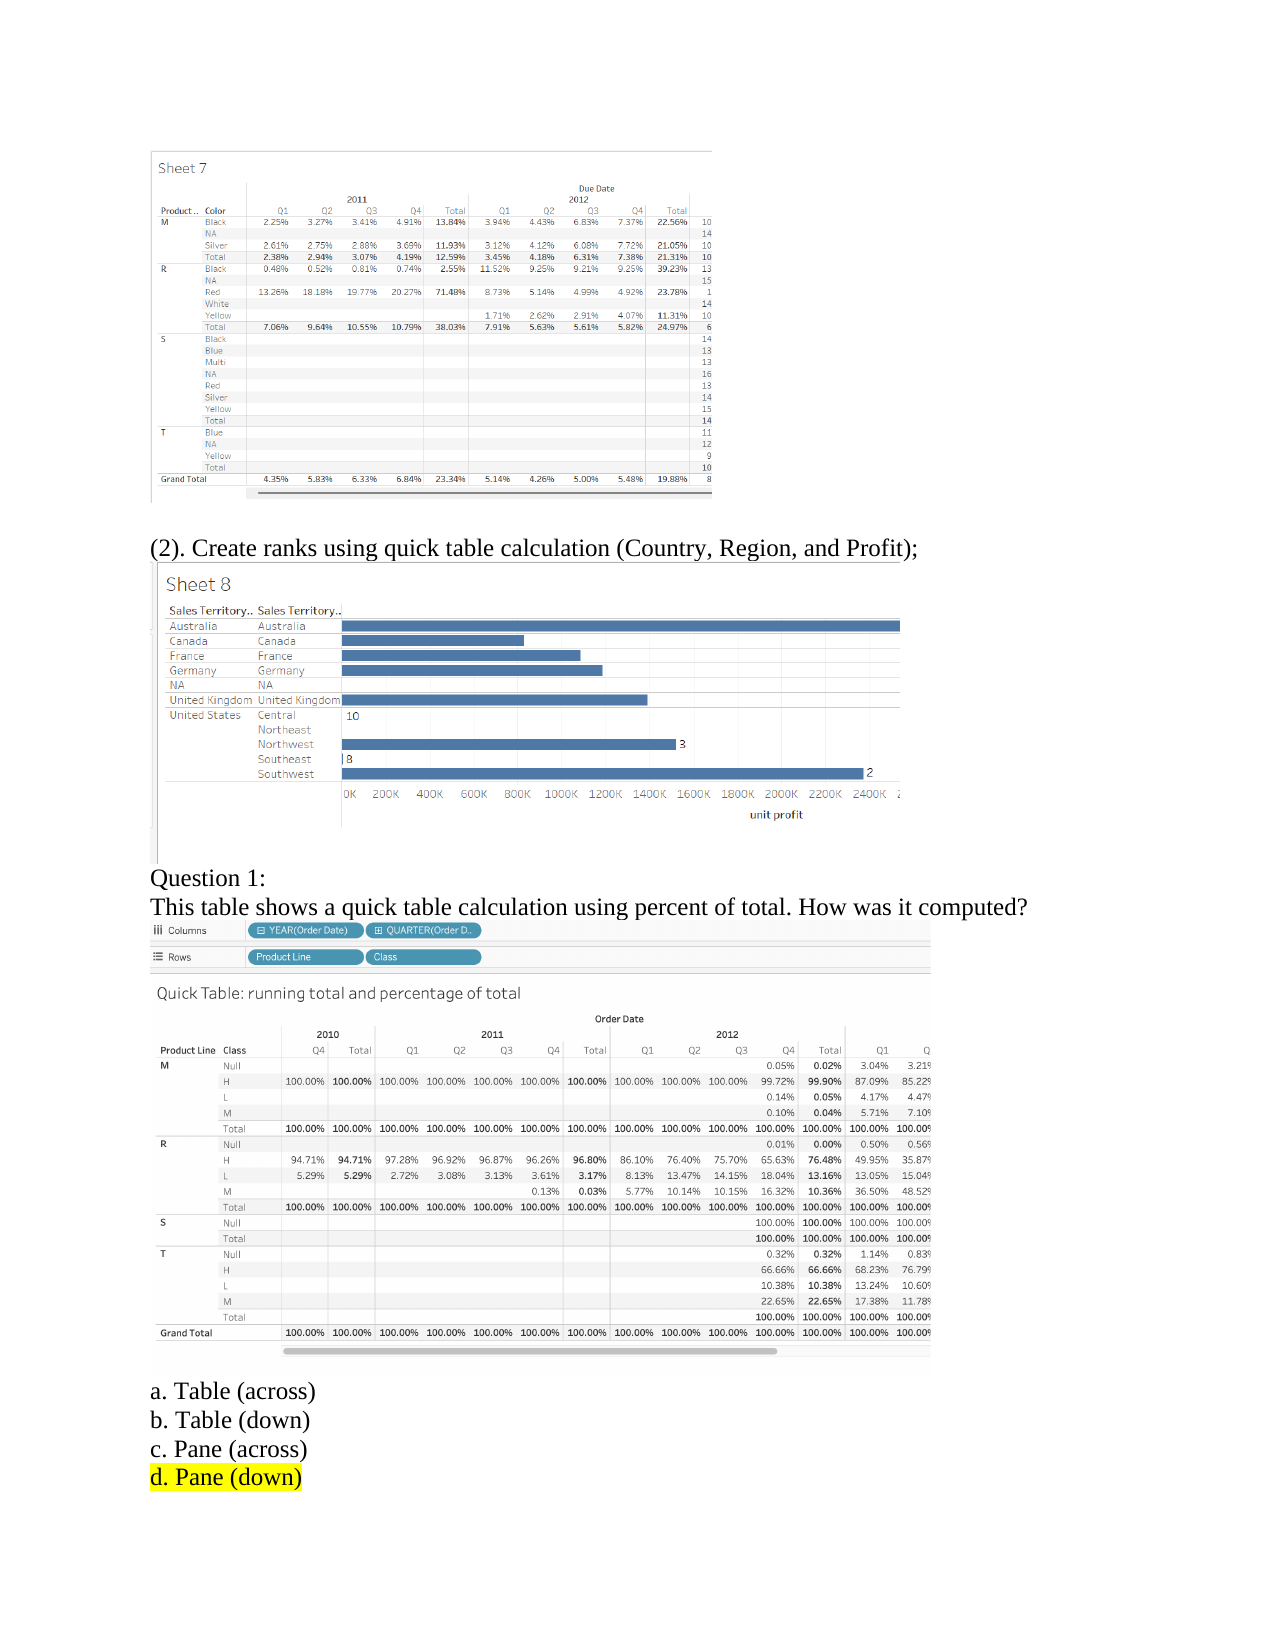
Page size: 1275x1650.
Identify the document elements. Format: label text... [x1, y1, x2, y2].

text a. Table (across) [150, 1376, 1125, 1405]
text Question 1: [150, 863, 1125, 892]
text c. Pane (across) [150, 1434, 1125, 1462]
text d. Pane (down) [150, 1462, 1125, 1491]
picture [150, 150, 712, 503]
text (2). Create ranks using quick table calculation (Country, Region, and Profit); [150, 533, 1125, 562]
picture [150, 920, 931, 1377]
picture [150, 561, 900, 864]
text b. Table (down) [150, 1405, 1125, 1434]
text This table shows a quick table calculation using percent of total. How was it computed? [150, 892, 1125, 921]
